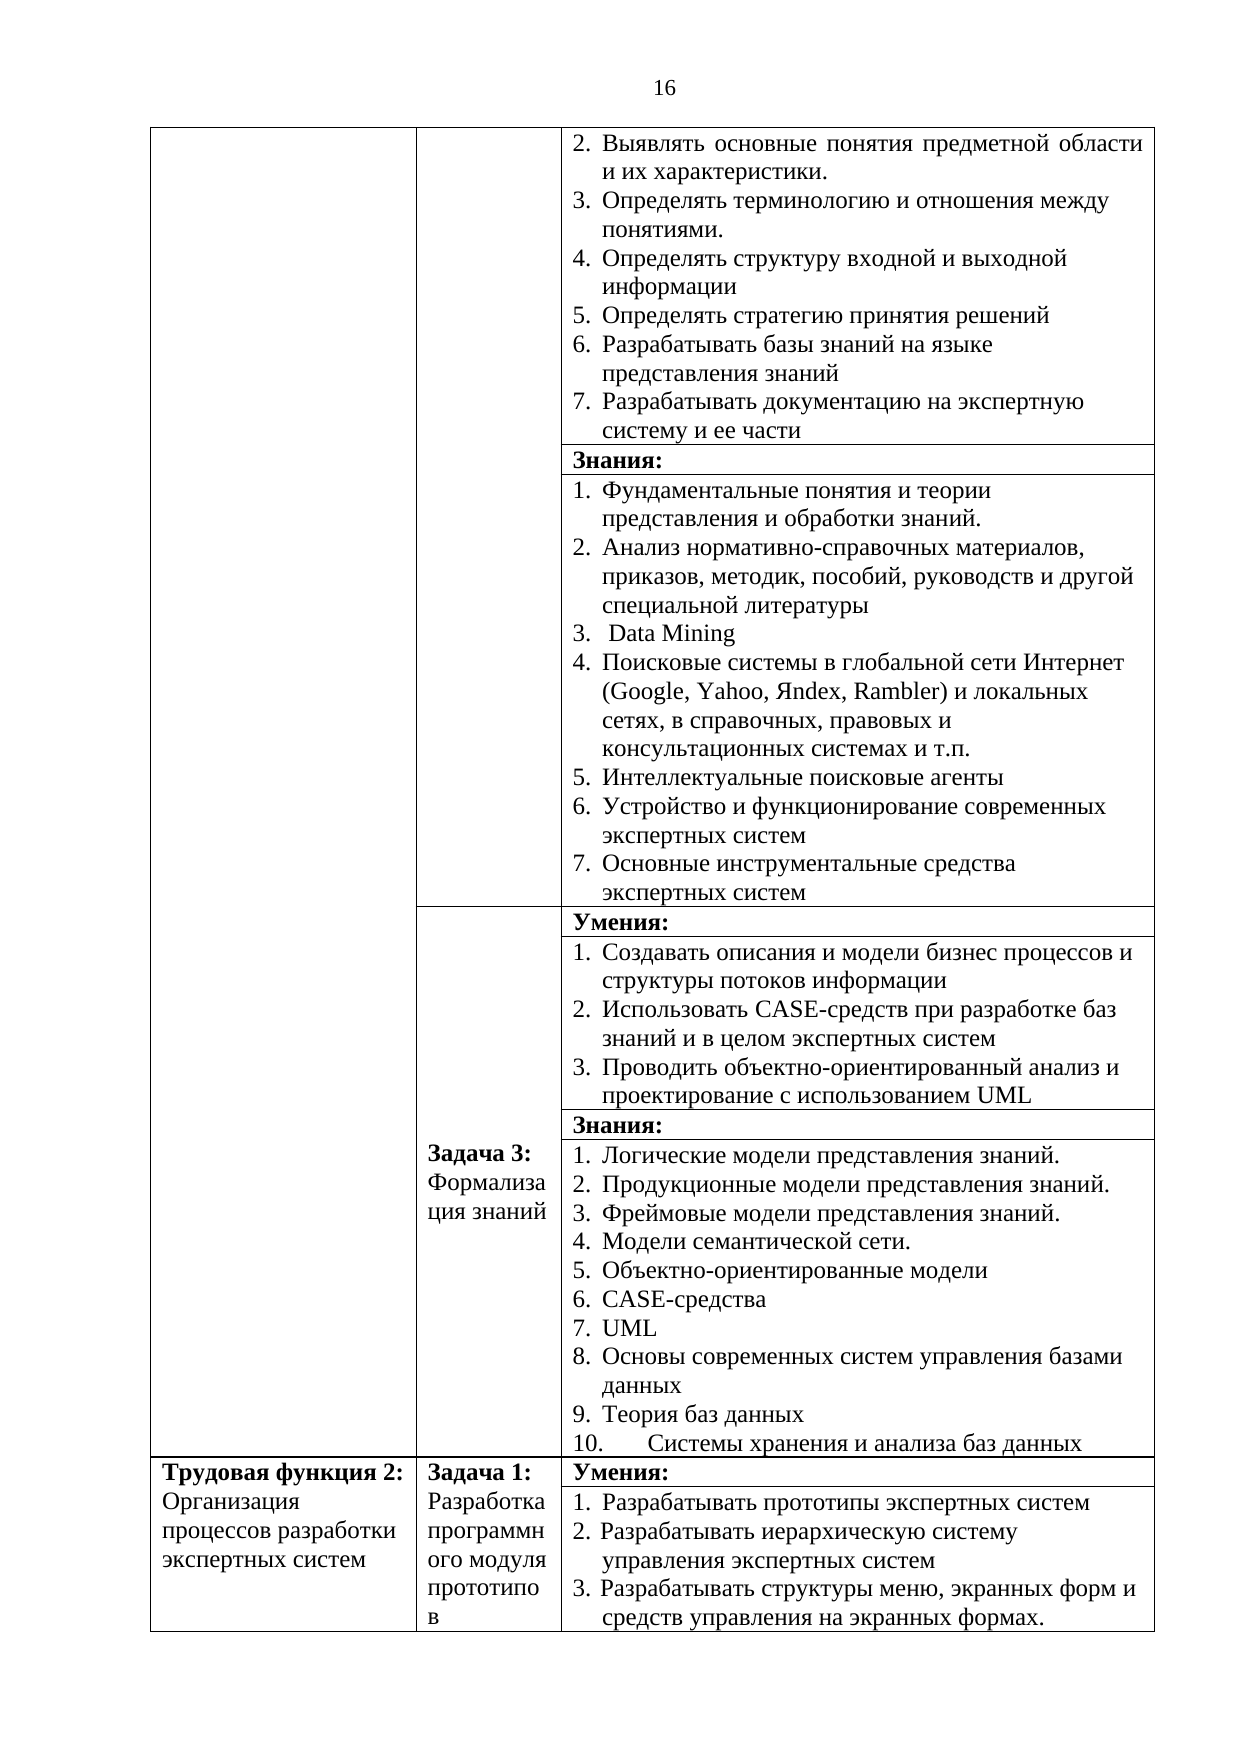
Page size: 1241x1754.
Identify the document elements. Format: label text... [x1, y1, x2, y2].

table_cell Знания: [562, 445, 1154, 474]
table_cell Трудовая функция 2: Организация процессов разработки экспертных систем [151, 1458, 416, 1631]
table_cell Знания: [562, 1110, 1154, 1139]
table_cell Фундаментальные понятия и теории представления и обработки знаний. Анализ нормативно-справочных материалов, приказов, методик, пособий, руководств и другой специальной литературы Data Mining Поисковые системы в глобальной сети Интернет (Google, Yahoo, Яndex, Rambler) и локальных сетях, в справочных, правовых и консультационных системах и т.п. Интеллектуальные поисковые агенты Устройство и функционирование современных экспертных систем Основные инструментальные средства экспертных систем [562, 475, 1154, 906]
table_cell Умения: [562, 907, 1154, 936]
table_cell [562, 1487, 1154, 1631]
table_cell Задача 1: Разработка программного модуля прототипов экспертных систем [417, 1458, 561, 1631]
table_cell Создавать описания и модели бизнес процессов и структуры потоков информации Использовать CASE-средств при разработке баз знаний и в целом экспертных систем Проводить объектно-ориентированный анализ и проектирование с использованием UML [562, 937, 1154, 1109]
table_cell Умения: [562, 1458, 1154, 1486]
table_cell Задача 3: Формализация знаний [417, 907, 561, 1456]
table_cell Логические модели представления знаний. Продукционные модели представления знаний. Фреймовые модели представления знаний. Модели семантической сети. Объектно-ориентированные модели CASE-средства UML Основы современных систем управления базами данных Теория баз данных Системы хранения и анализа баз данных [562, 1140, 1154, 1456]
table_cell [562, 128, 1154, 444]
